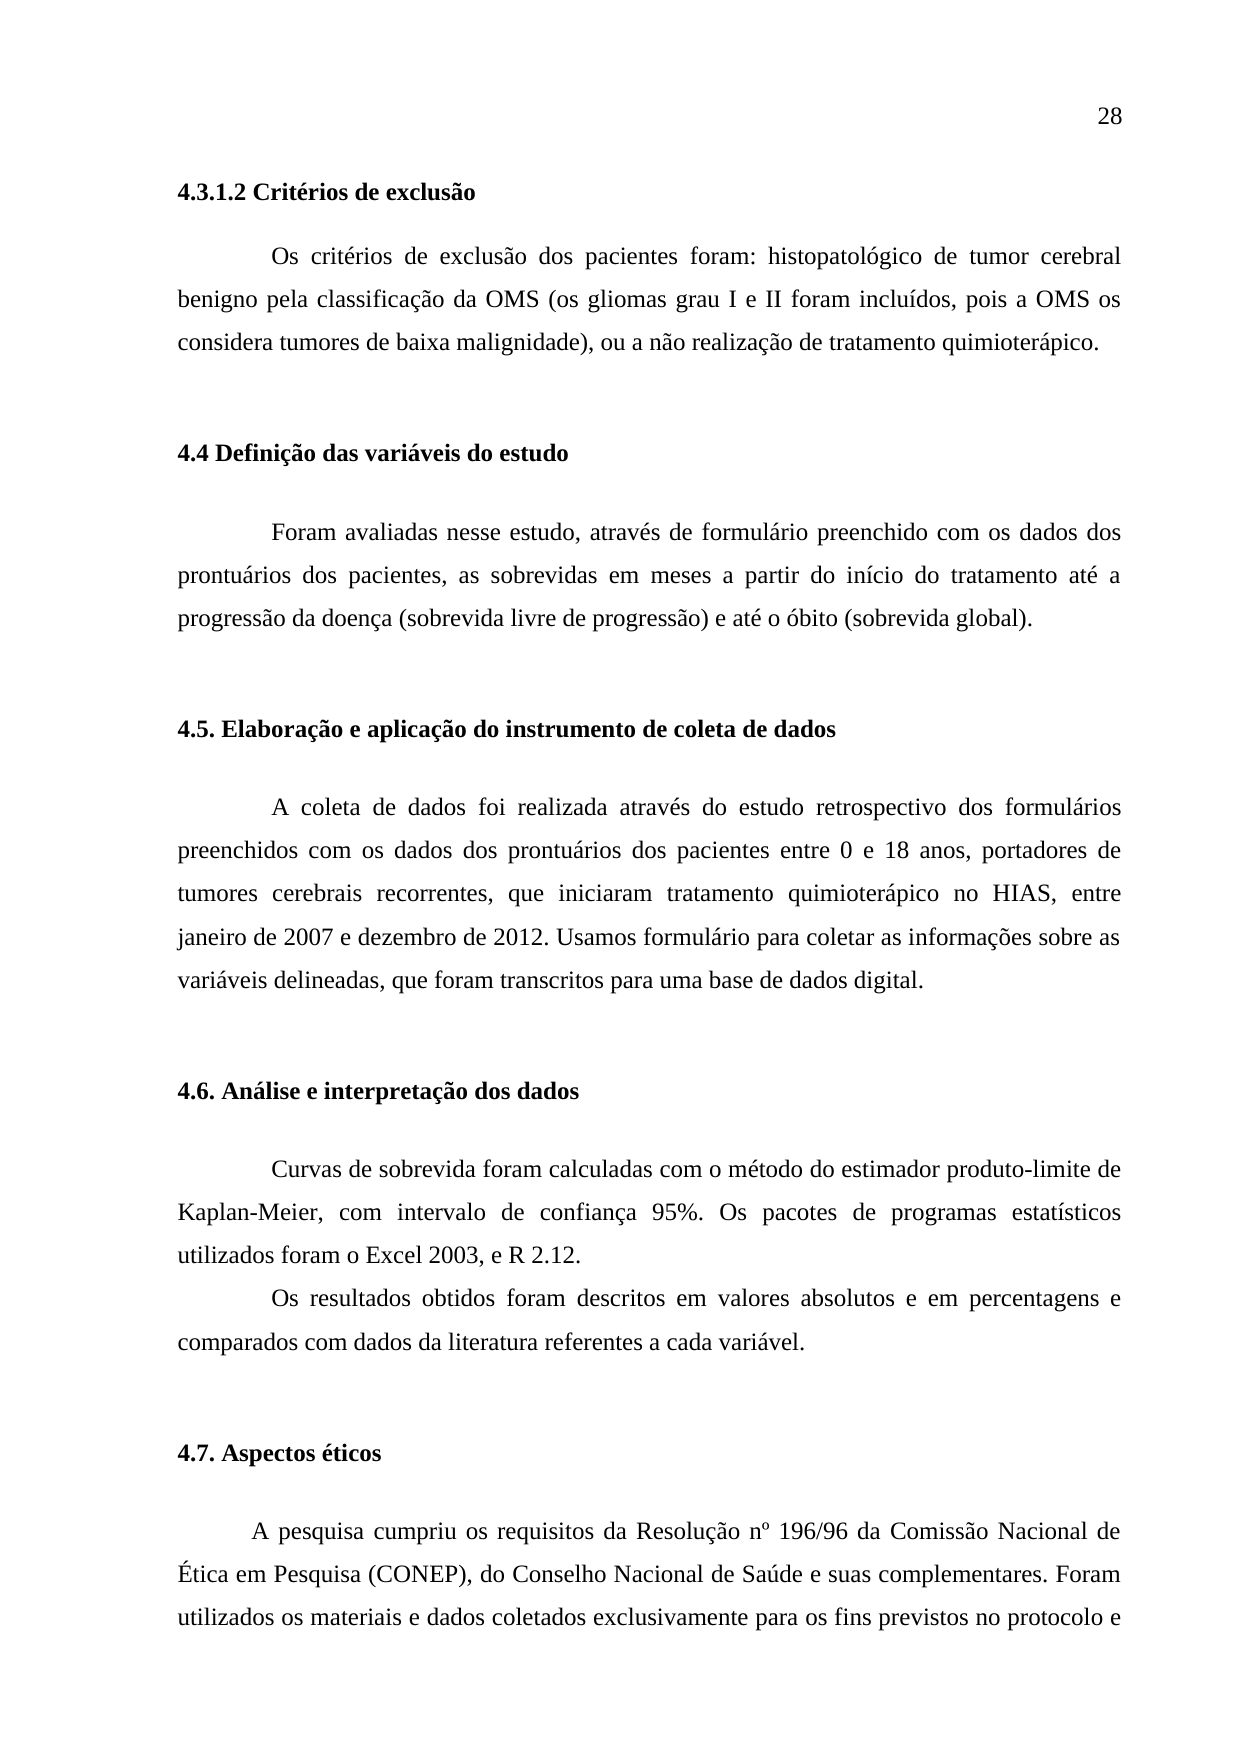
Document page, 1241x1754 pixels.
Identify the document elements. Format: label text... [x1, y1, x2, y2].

text Os critérios de exclusão dos pacientes foram: histopatológico de tumor cerebral benigno pela classificação da OMS (os gliomas grau I e II foram incluídos, pois a OMS os considera tumores de baixa malignidade), ou a não realização de tratamento quimioterápico. [177, 241, 1122, 356]
subtitle 4.5. Elaboração e aplicação do instrumento de coleta de dados [177, 714, 1122, 743]
text A coleta de dados foi realizada através do estudo retrospectivo dos formulários preenchidos com os dados dos prontuários dos pacientes entre 0 e 18 anos, portadores de tumores cerebrais recorrentes, que iniciaram tratamento quimioterápico no HIAS, entre janeiro de 2007 e dezembro de 2012. Usamos formulário para coletar as informações sobre as variáveis delineadas, que foram transcritos para uma base de dados digital. [177, 792, 1122, 993]
text Curvas de sobrevida foram calculadas com o método do estimador produto-limite de Kaplan-Meier, com intervalo de confiança 95%. Os pacotes de programas estatísticos utilizados foram o Excel 2003, e R 2.12. [177, 1154, 1122, 1269]
text Foram avaliadas nesse estudo, através de formulário preenchido com os dados dos prontuários dos pacientes, as sobrevidas em meses a partir do início do tratamento até a progressão da doença (sobrevida livre de progressão) e até o óbito (sobrevida global). [177, 517, 1122, 632]
subtitle 4.7. Aspectos éticos [177, 1438, 1122, 1467]
subtitle 4.3.1.2 Critérios de exclusão [177, 177, 1122, 206]
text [177, 1516, 1122, 1631]
text Os resultados obtidos foram descritos em valores absolutos e em percentagens e comparados com dados da literatura referentes a cada variável. [177, 1283, 1122, 1355]
subtitle 4.4 Definição das variáveis do estudo [177, 438, 1122, 467]
subtitle 4.6. Análise e interpretação dos dados [177, 1076, 1122, 1105]
